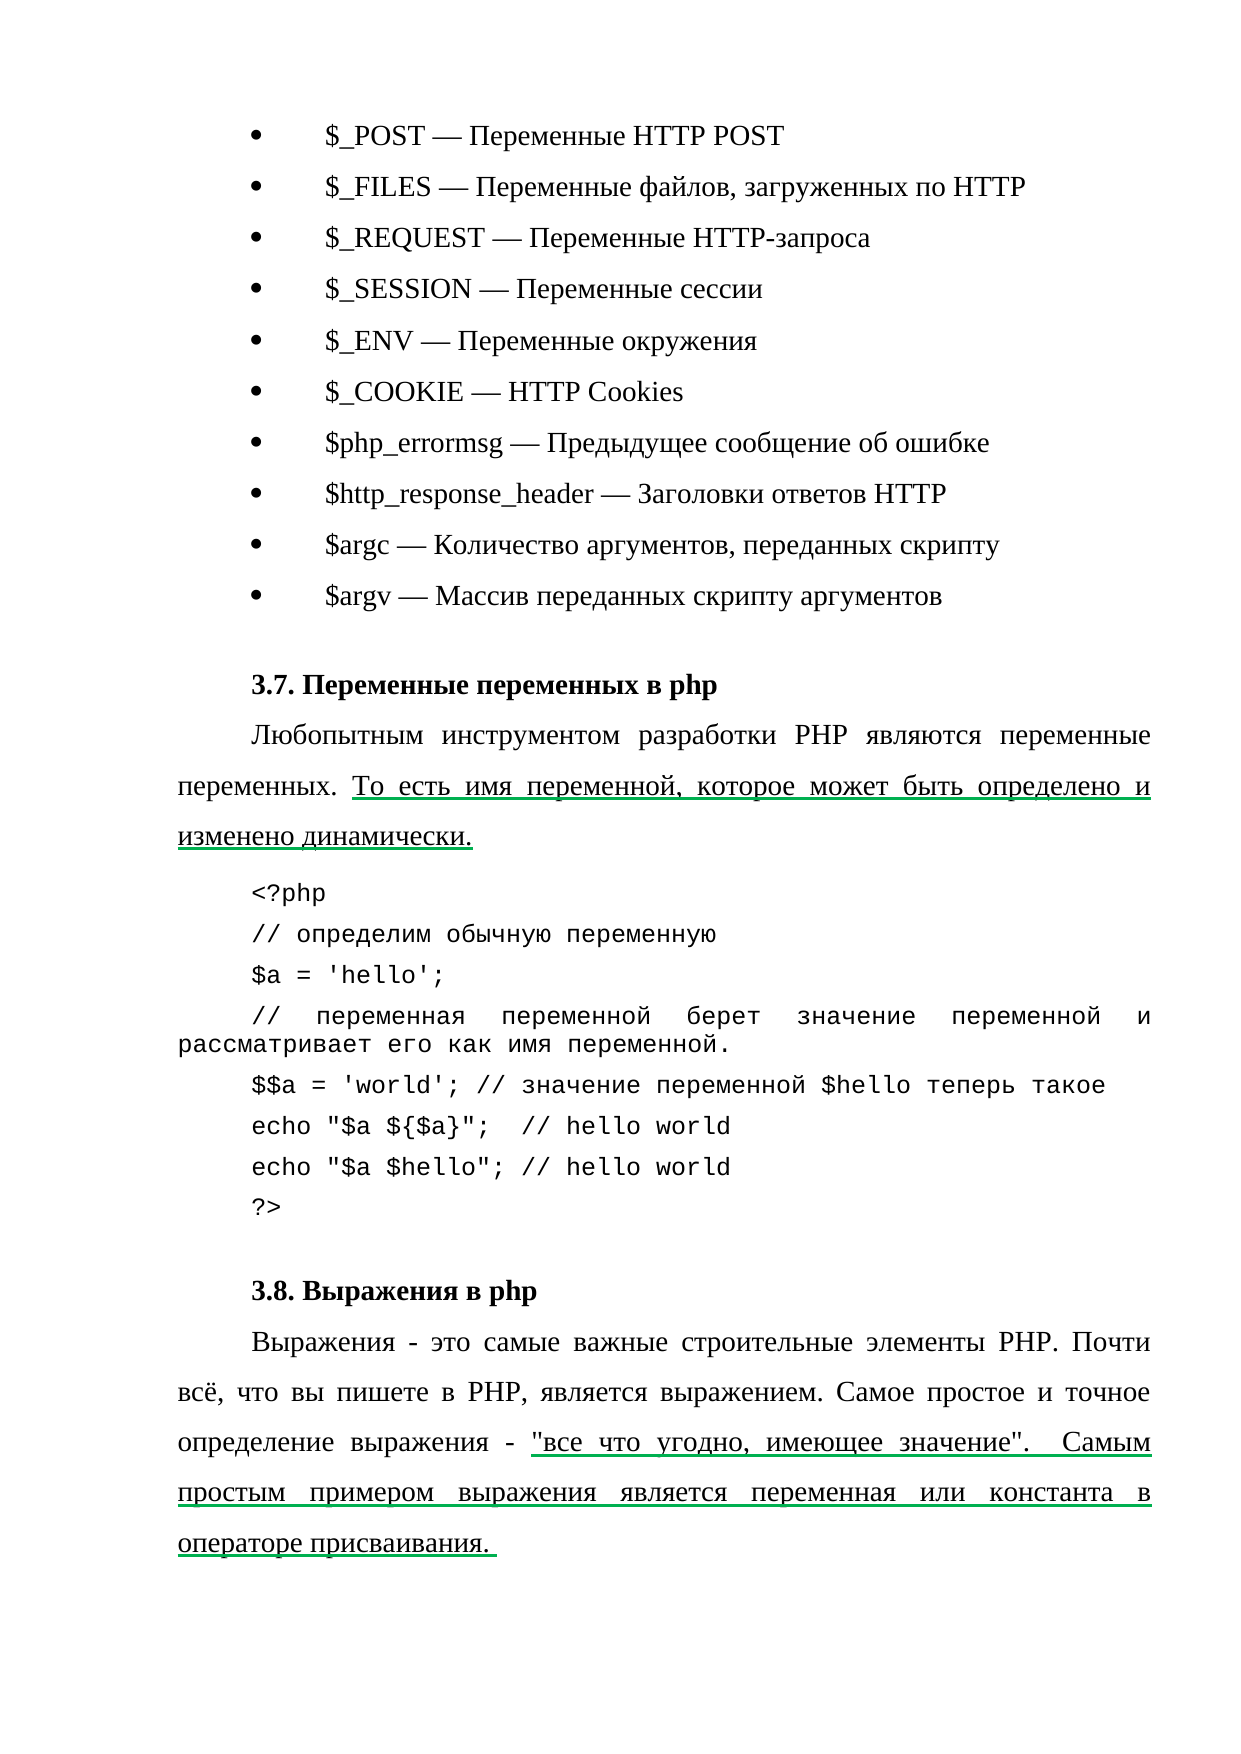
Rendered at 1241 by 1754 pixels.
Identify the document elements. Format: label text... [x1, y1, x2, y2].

text Любопытным инструментом разработки PHP являются переменные переменных. То есть имя переменной, которое может быть определено и изменено динамически. [177, 717, 1152, 852]
text ?> [177, 1195, 1152, 1223]
text $argc — Количество аргументов, переданных скрипту [177, 527, 1152, 561]
text Выражения в php [177, 1273, 1152, 1307]
text Выражения - это самые важные строительные элементы PHP. Почти всё, что вы пишете в PHP, является выражением. Самое простое и точное определение выражения - "все что угодно, имеющее значение". Самым простым примером выражения является переменная или константа в операторе присваивания. [177, 1505, 1152, 1558]
text <?php [177, 881, 1152, 909]
text $a = 'hello'; [177, 962, 1152, 991]
text $_ENV — Переменные окружения [177, 323, 1152, 356]
text // переменная переменной берет значение переменной и рассматривает его как имя переменной. [177, 1003, 1152, 1060]
text $http_response_header — Заголовки ответов HTTP [177, 476, 1152, 510]
text // определим обычную переменную [177, 922, 1152, 950]
text $_FILES — Переменные файлов, загруженных по HTTP [177, 169, 1152, 203]
text Переменные переменных в php [177, 667, 1152, 701]
text $php_errormsg — Предыдущее сообщение об ошибке [177, 425, 1152, 459]
text $argv — Массив переданных скрипту аргументов [177, 578, 1152, 612]
text $_SESSION — Переменные сессии [177, 272, 1152, 305]
text $_POST — Переменные HTTP POST [177, 118, 1152, 152]
text $_COOKIE — HTTP Cookies [177, 374, 1152, 407]
text $$a = 'world'; // значение переменной $hello теперь такое [177, 1072, 1152, 1101]
text echo "$a $hello"; // hello world [177, 1154, 1152, 1182]
text $_REQUEST — Переменные HTTP-запроса [177, 220, 1152, 254]
text Выражения - это самые важные строительные элементы PHP. Почти всё, что вы пишете в PHP, является выражением. Самое простое и точное определение выражения - "все что угодно, имеющее значение". Самым простым примером выражения является переменная или константа в операторе присваивания. [177, 1324, 1152, 1504]
text echo "$a ${$a}"; // hello world [177, 1113, 1152, 1142]
